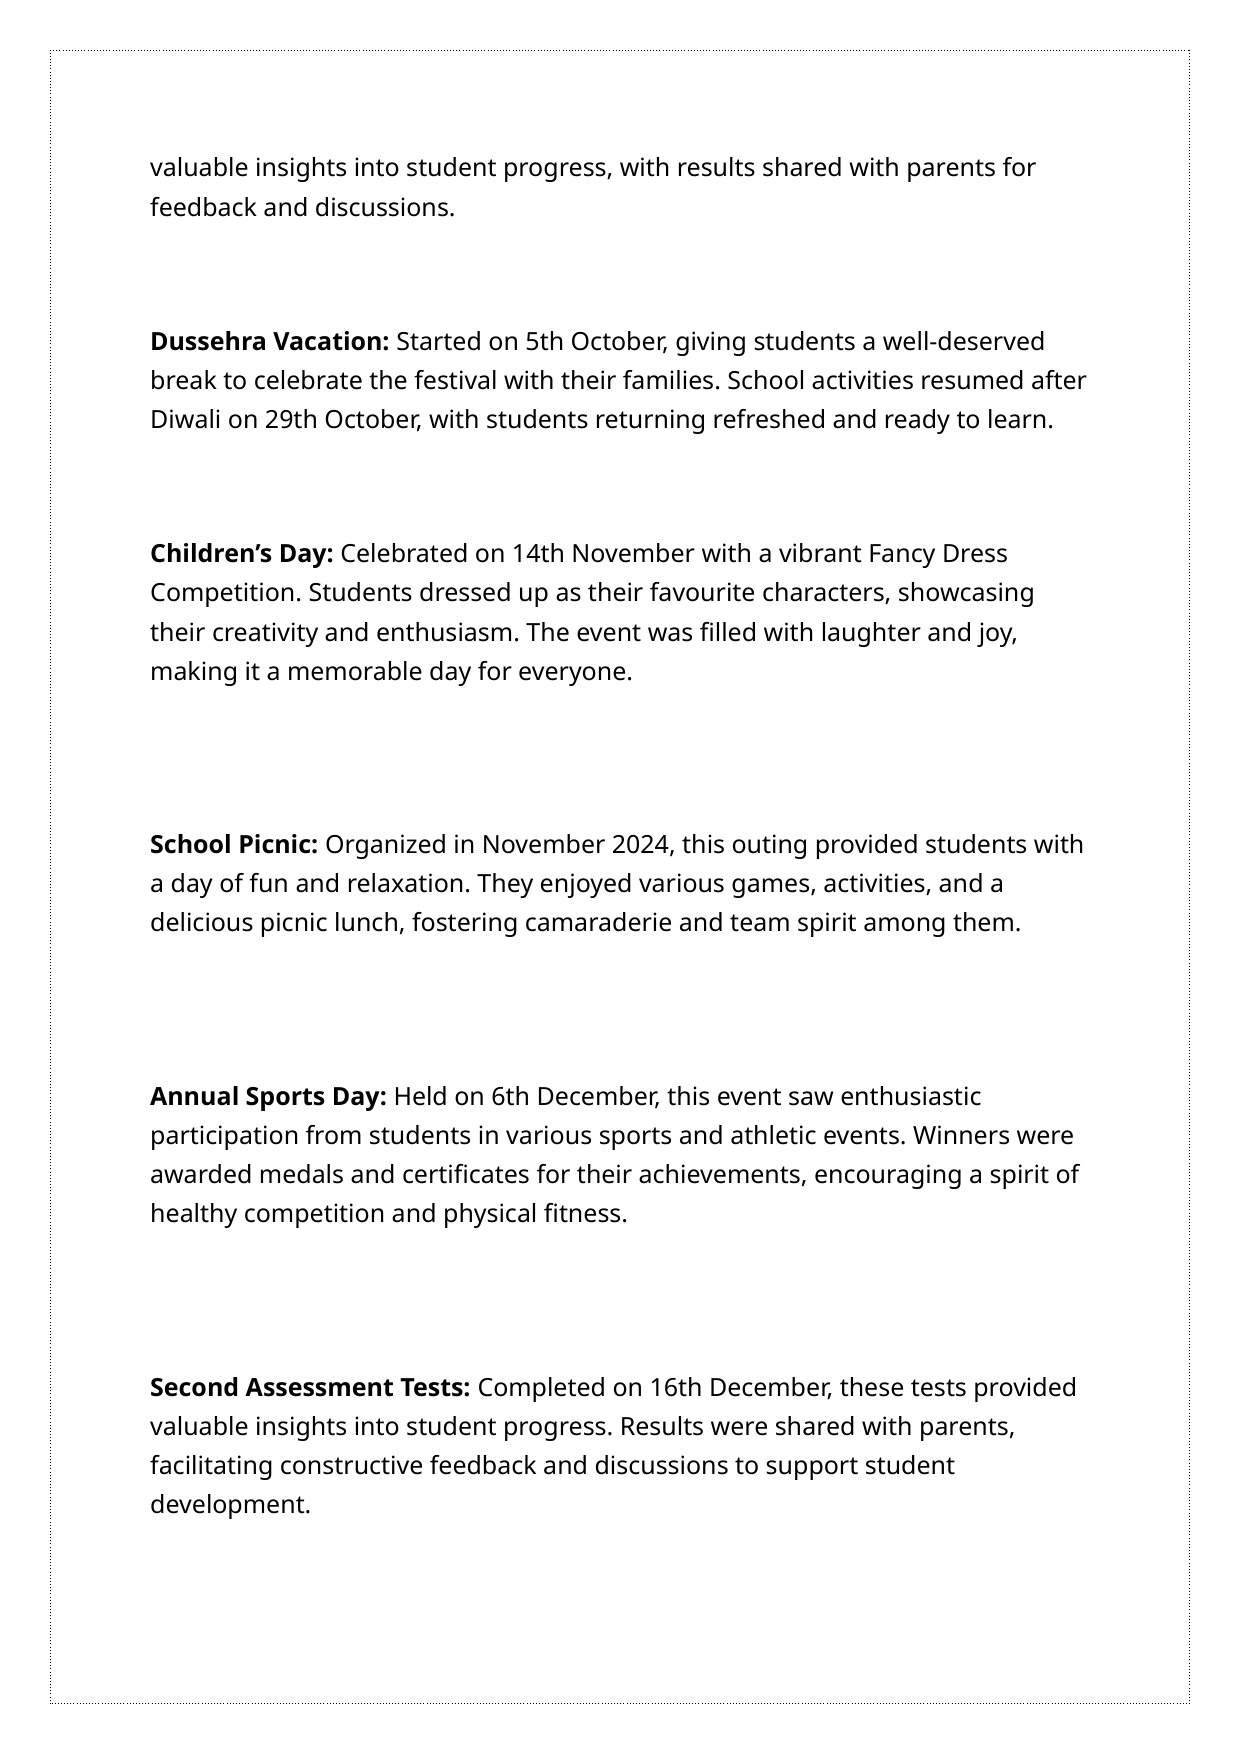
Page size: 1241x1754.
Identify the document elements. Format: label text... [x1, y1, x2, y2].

text School Picnic: Organized in November 2024, this outing provided students with a day of fun and relaxation. They enjoyed various games, activities, and a delicious picnic lunch, fostering camaraderie and team spirit among them. [150, 827, 1090, 1057]
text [150, 1369, 1090, 1560]
text Dussehra Vacation: Started on 5th October, giving students a well-deserved break to celebrate the festival with their families. School activities resumed after Diwali on 29th October, with students returning refreshed and ready to learn. [150, 323, 1090, 514]
text Children’s Day: Celebrated on 14th November with a vibrant Fancy Dress Competition. Students dressed up as their favourite characters, showcasing their creativity and enthusiasm. The event was filled with laughter and joy, making it a memorable day for everyone. [150, 536, 1090, 805]
text Annual Sports Day: Held on 6th December, this event saw enthusiastic participation from students in various sports and athletic events. Winners were awarded medals and certificates for their achievements, encouraging a spirit of healthy competition and physical fitness. [150, 1078, 1090, 1347]
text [150, 150, 1090, 302]
